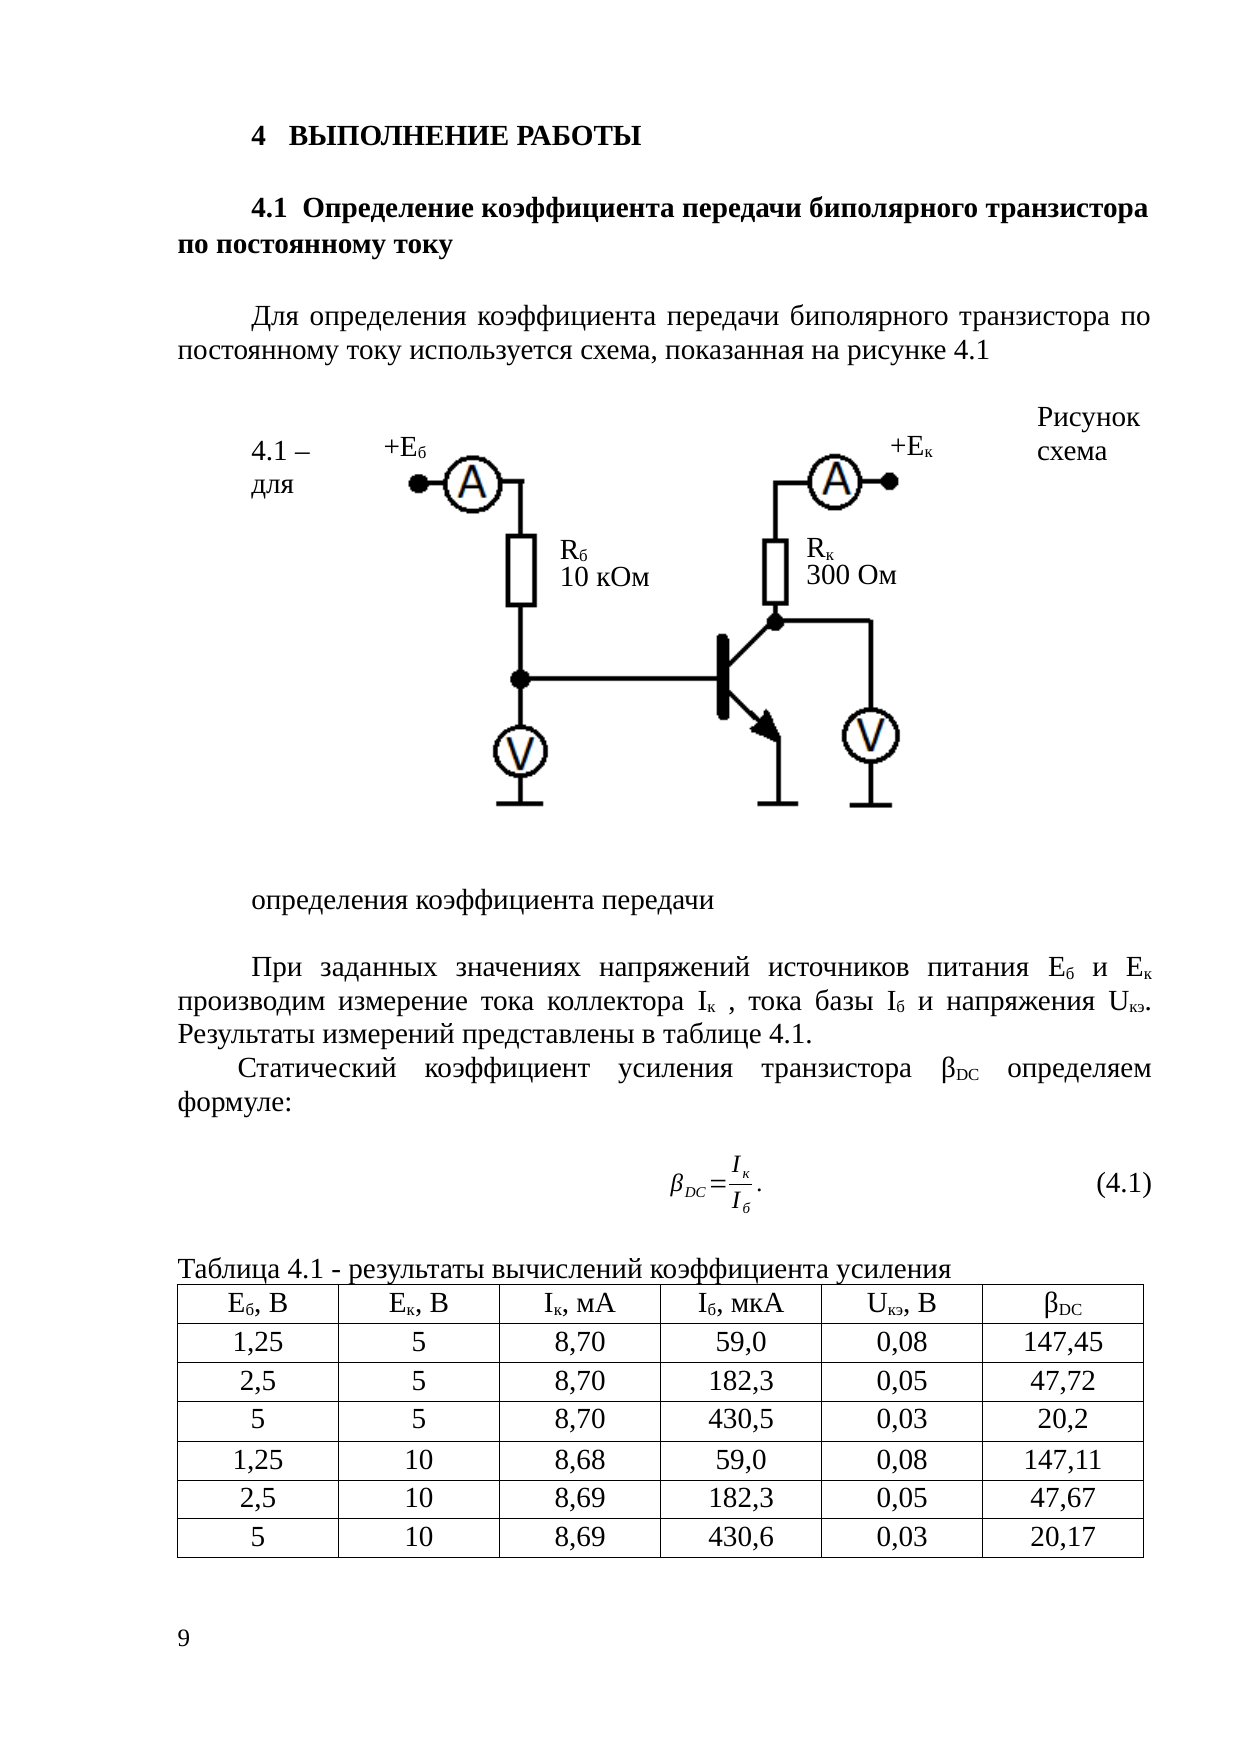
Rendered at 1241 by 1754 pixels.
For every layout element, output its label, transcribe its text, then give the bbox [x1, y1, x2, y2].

table_cell 5 [339, 1324, 499, 1362]
table_cell 182,3 [661, 1481, 821, 1518]
list (4.1) [237, 1151, 1152, 1217]
text Таблица 4.1 - результаты вычислений коэффициента усиления [177, 1251, 1152, 1284]
table_cell 47,72 [983, 1363, 1143, 1401]
table_cell 5 [339, 1402, 499, 1441]
table_cell 147,45 [983, 1324, 1143, 1362]
table_cell 0,05 [822, 1363, 982, 1401]
table_cell 182,3 [661, 1363, 821, 1401]
table_cell 8,70 [500, 1324, 660, 1362]
table_cell 59,0 [661, 1324, 821, 1362]
table_cell 59,0 [661, 1442, 821, 1479]
table_cell 430,5 [661, 1402, 821, 1441]
table_cell 1,25 [178, 1324, 338, 1362]
table_cell 8,70 [500, 1402, 660, 1441]
table_cell 8,68 [500, 1442, 660, 1479]
picture [387, 401, 983, 883]
list ВЫПОЛНЕНИЕ РАБОТЫ [251, 118, 1152, 152]
table_cell 0,03 [822, 1519, 982, 1557]
table_cell 10 [339, 1442, 499, 1479]
table_cell 147,11 [983, 1442, 1143, 1479]
table_cell 5 [339, 1363, 499, 1401]
table_cell 10 [339, 1481, 499, 1518]
table_cell 5 [178, 1402, 338, 1441]
table_cell 5 [178, 1519, 338, 1557]
table_cell 430,6 [661, 1519, 821, 1557]
table_cell 8,69 [500, 1519, 660, 1557]
table_cell 1,25 [178, 1442, 338, 1479]
table_header Еб, В [178, 1285, 338, 1323]
table_header Uкэ, В [822, 1285, 982, 1323]
table_cell 20,17 [983, 1519, 1143, 1557]
table_cell 0,08 [822, 1324, 982, 1362]
table_header βDC [983, 1285, 1143, 1323]
table_cell 20,2 [983, 1402, 1143, 1441]
text Для определения коэффициента передачи биполярного транзистора по постоянному току используется схема, показанная на рисунке 4.1 [177, 298, 1152, 366]
table_cell 2,5 [178, 1481, 338, 1518]
table_cell 47,67 [983, 1481, 1143, 1518]
text Статический коэффициент усиления транзистора βDC определяем формуле: [177, 1050, 1152, 1117]
table_cell 8,70 [500, 1363, 660, 1401]
table_cell 2,5 [178, 1363, 338, 1401]
table_cell 0,08 [822, 1442, 982, 1479]
table_header Iк, мА [500, 1285, 660, 1323]
table_cell 8,69 [500, 1481, 660, 1518]
table_cell 10 [339, 1519, 499, 1557]
text 4.1 Определение коэффициента передачи биполярного транзистора по постоянному току [177, 190, 1152, 260]
table_header Ек, В [339, 1285, 499, 1323]
table_cell 0,03 [822, 1402, 982, 1441]
table_header Iб, мкА [661, 1285, 821, 1323]
table_cell 0,05 [822, 1481, 982, 1518]
text При заданных значениях напряжений источников питания Eб и Eк производим измерение тока коллектора Iк , тока базы Iб и напряжения Uкэ. Результаты измерений представлены в таблице 4.1. [177, 949, 1152, 1050]
